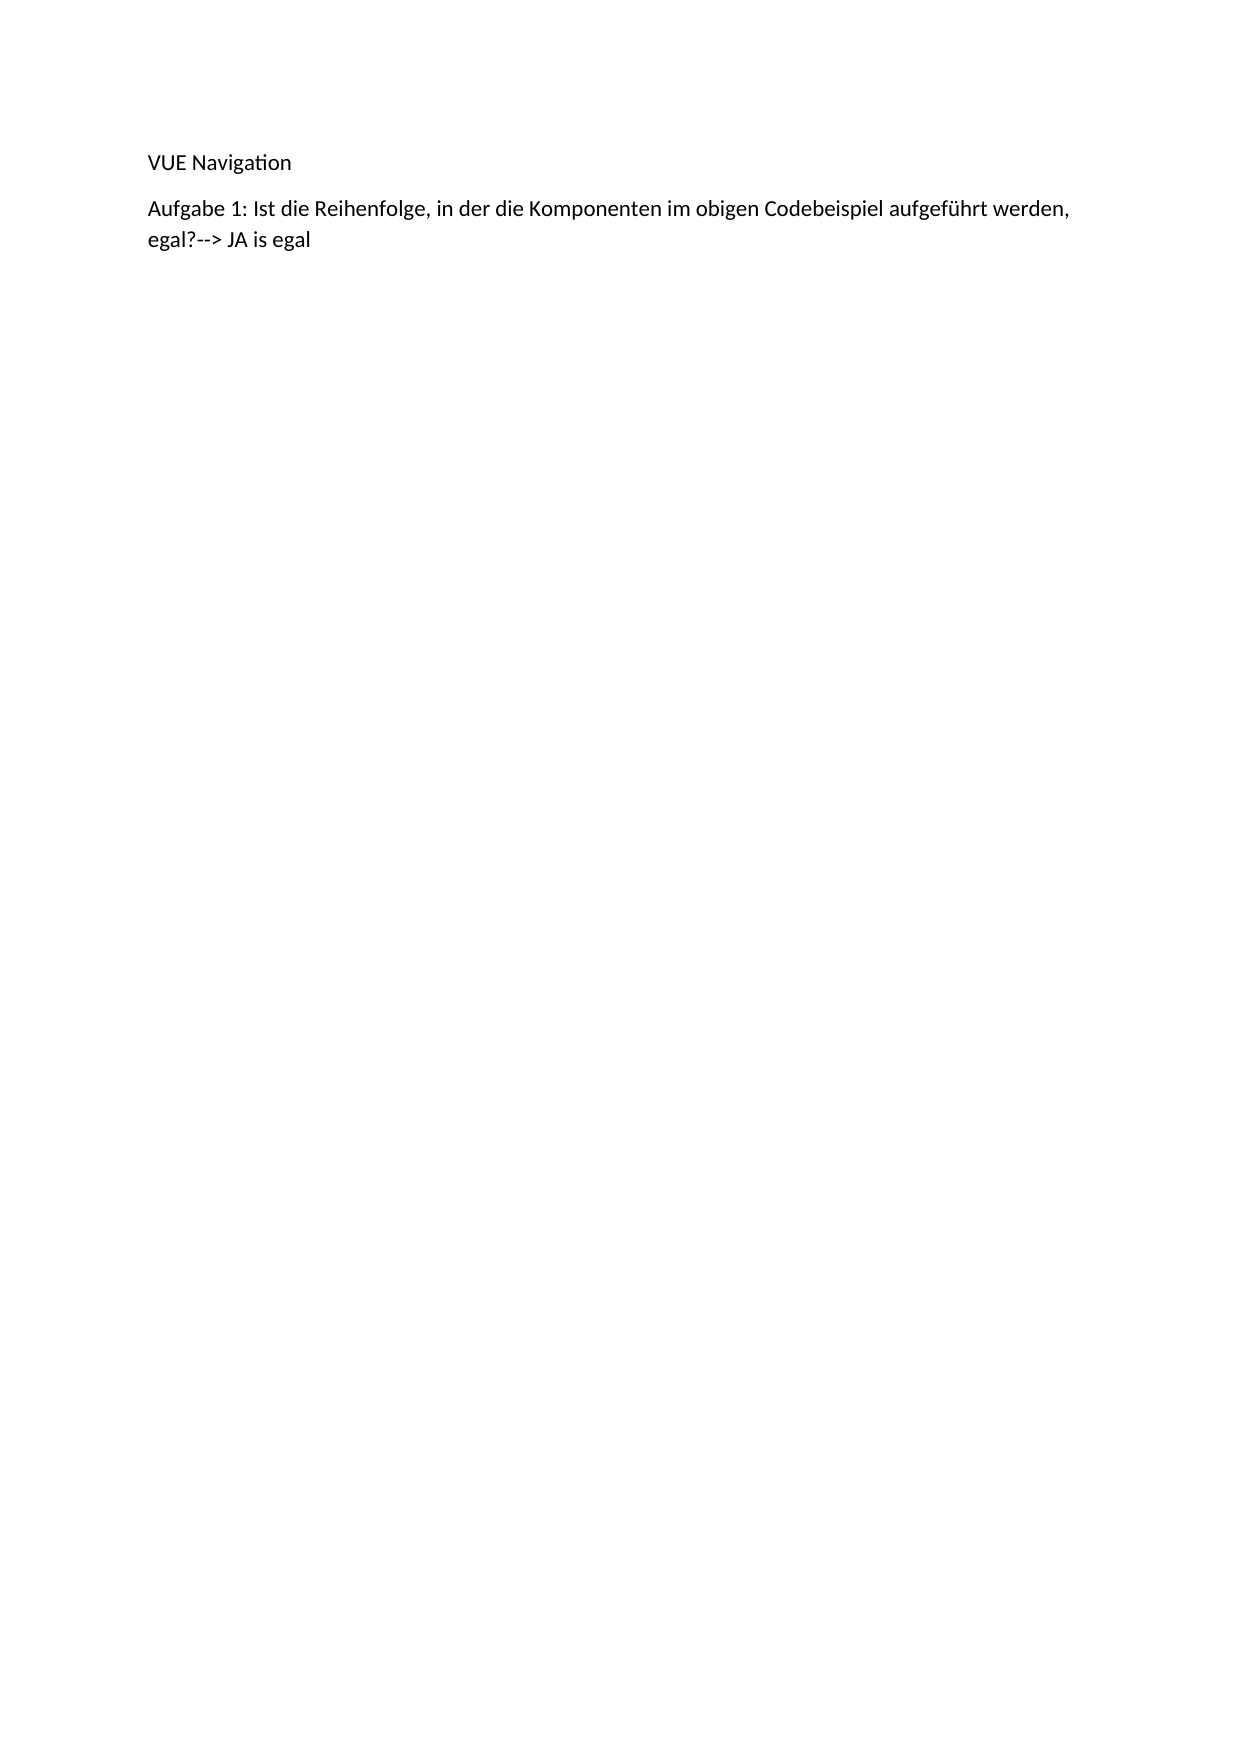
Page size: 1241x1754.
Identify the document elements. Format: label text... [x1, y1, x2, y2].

text Aufgabe 1: Ist die Reihenfolge, in der die Komponenten im obigen Codebeispiel aufgeführt werden, egal?--> JA is egal [148, 194, 1093, 253]
text VUE Navigation [148, 148, 1093, 176]
